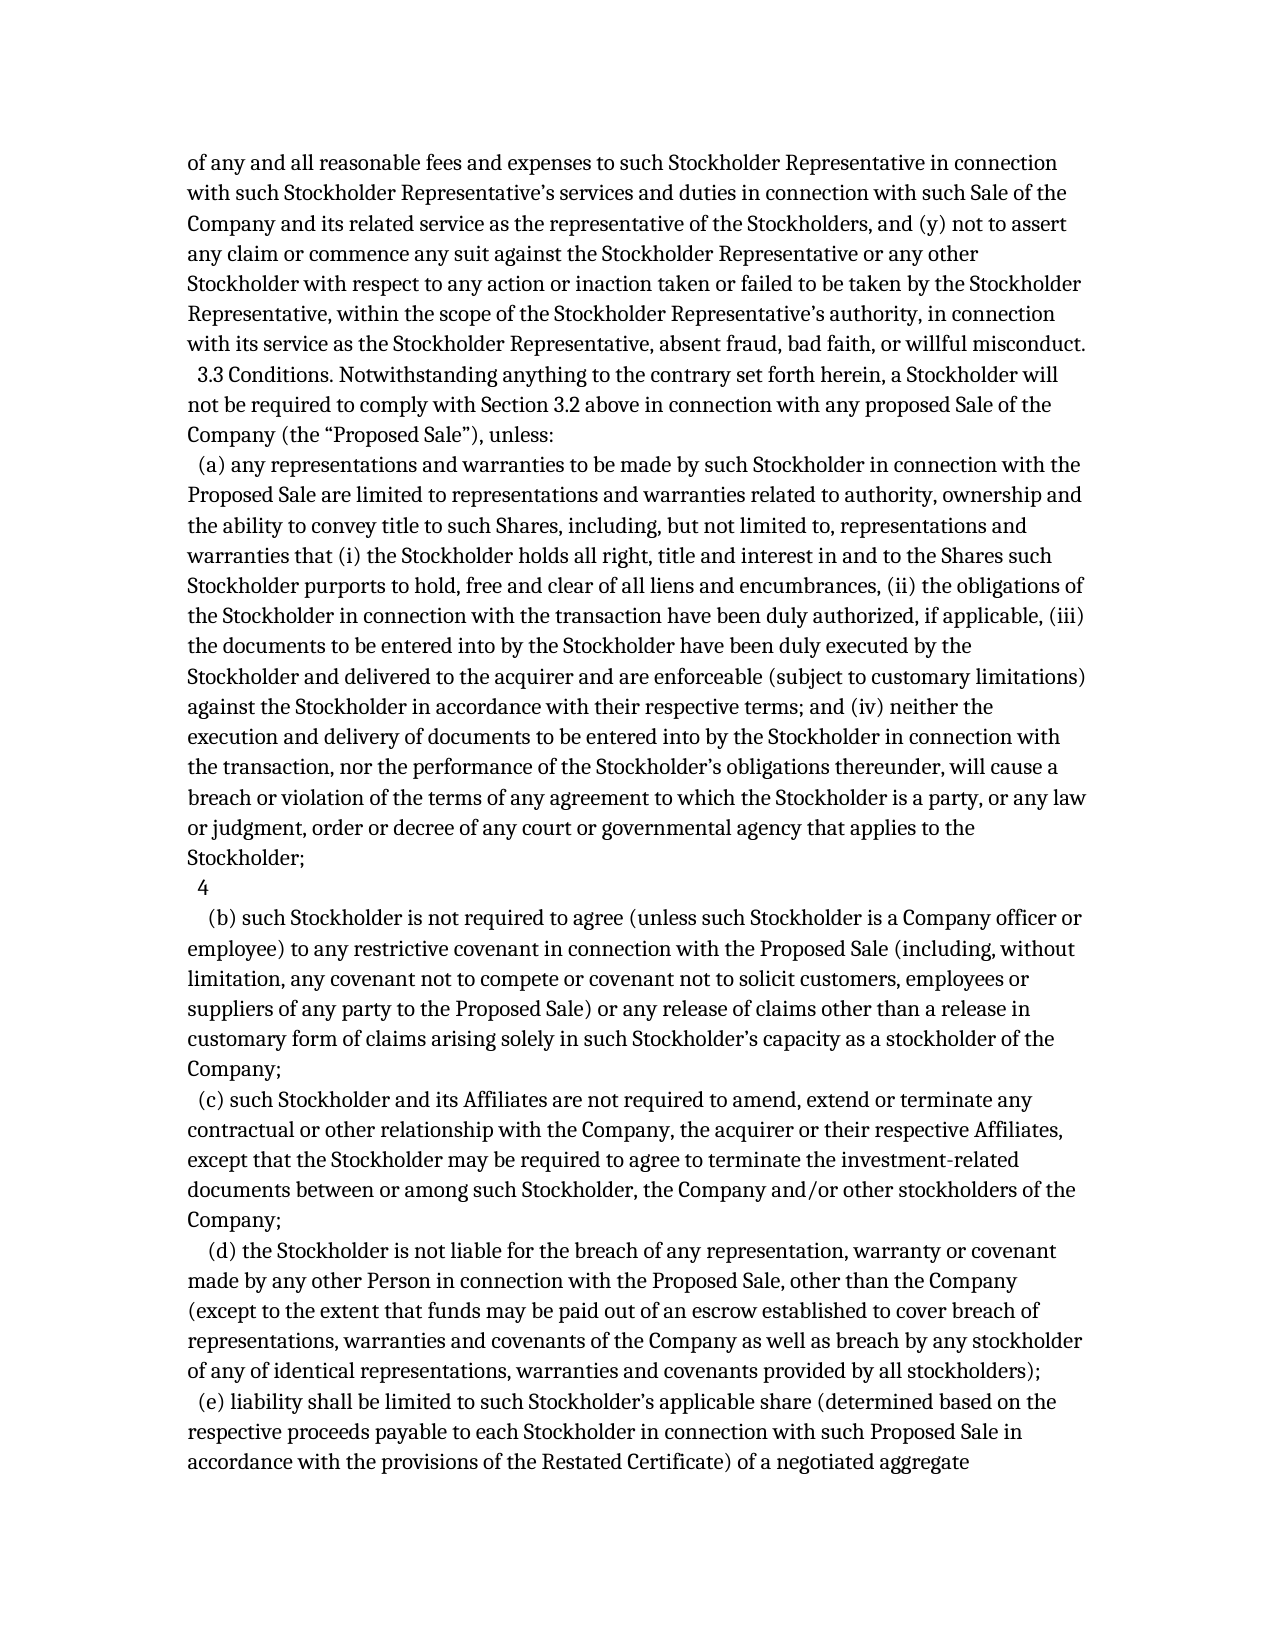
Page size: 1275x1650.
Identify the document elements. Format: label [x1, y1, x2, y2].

text [187, 150, 1087, 1475]
